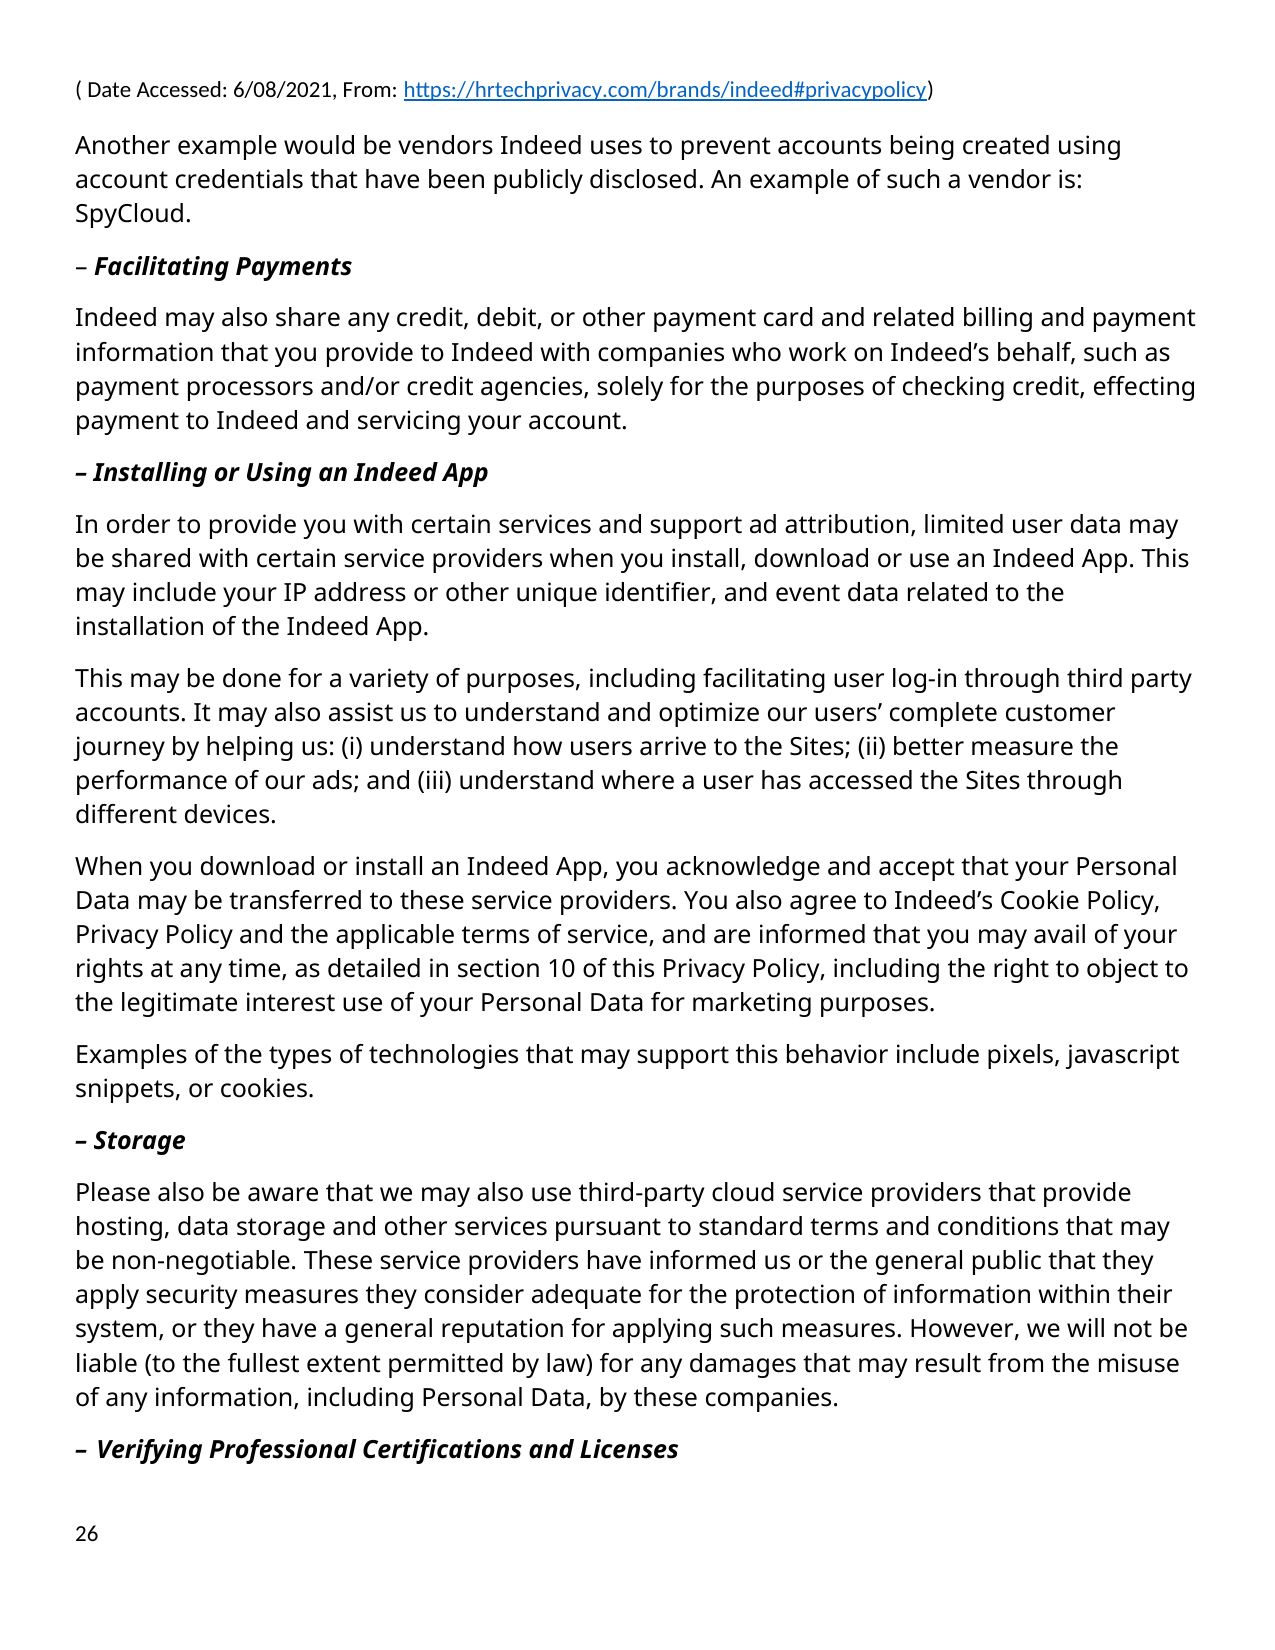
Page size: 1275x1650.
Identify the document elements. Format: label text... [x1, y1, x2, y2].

text This may be done for a variety of purposes, including facilitating user log-in through third party accounts. It may also assist us to understand and optimize our users’ complete customer journey by helping us: (i) understand how users arrive to the Sites; (ii) better measure the performance of our ads; and (iii) understand where a user has accessed the Sites through different devices. [75, 660, 1200, 831]
text When you download or install an Indeed App, you acknowledge and accept that your Personal Data may be transferred to these service providers. You also agree to Indeed’s Cookie Policy, Privacy Policy and the applicable terms of service, and are informed that you may avail of your rights at any time, as detailed in section 10 of this Privacy Policy, including the right to object to the legitimate interest use of your Personal Data for marketing purposes. [75, 849, 1200, 1019]
text – Facilitating Payments [75, 248, 1200, 282]
text – Storage [75, 1123, 1200, 1157]
text Please also be aware that we may also use third-party cloud service providers that provide hosting, data storage and other services pursuant to standard terms and conditions that may be non-negotiable. These service providers have informed us or the general public that they apply security measures they consider adequate for the protection of information within their system, or they have a general reputation for applying such measures. However, we will not be liable (to the fullest extent permitted by law) for any damages that may result from the misuse of any information, including Personal Data, by these companies. [75, 1175, 1200, 1413]
text – Installing or Using an Indeed App [75, 454, 1200, 488]
text – Verifying Professional Certifications and Licenses [75, 1431, 1200, 1465]
text Indeed may also share any credit, debit, or other payment card and related billing and payment information that you provide to Indeed with companies who work on Indeed’s behalf, such as payment processors and/or credit agencies, solely for the purposes of checking credit, effecting payment to Indeed and servicing your account. [75, 300, 1200, 436]
text In order to provide you with certain services and support ad attribution, limited user data may be shared with certain service providers when you install, download or use an Indeed App. This may include your IP address or other unique identifier, and event data related to the installation of the Indeed App. [75, 506, 1200, 642]
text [75, 128, 1200, 230]
text Examples of the types of technologies that may support this behavior include pixels, javascript snippets, or cookies. [75, 1037, 1200, 1105]
